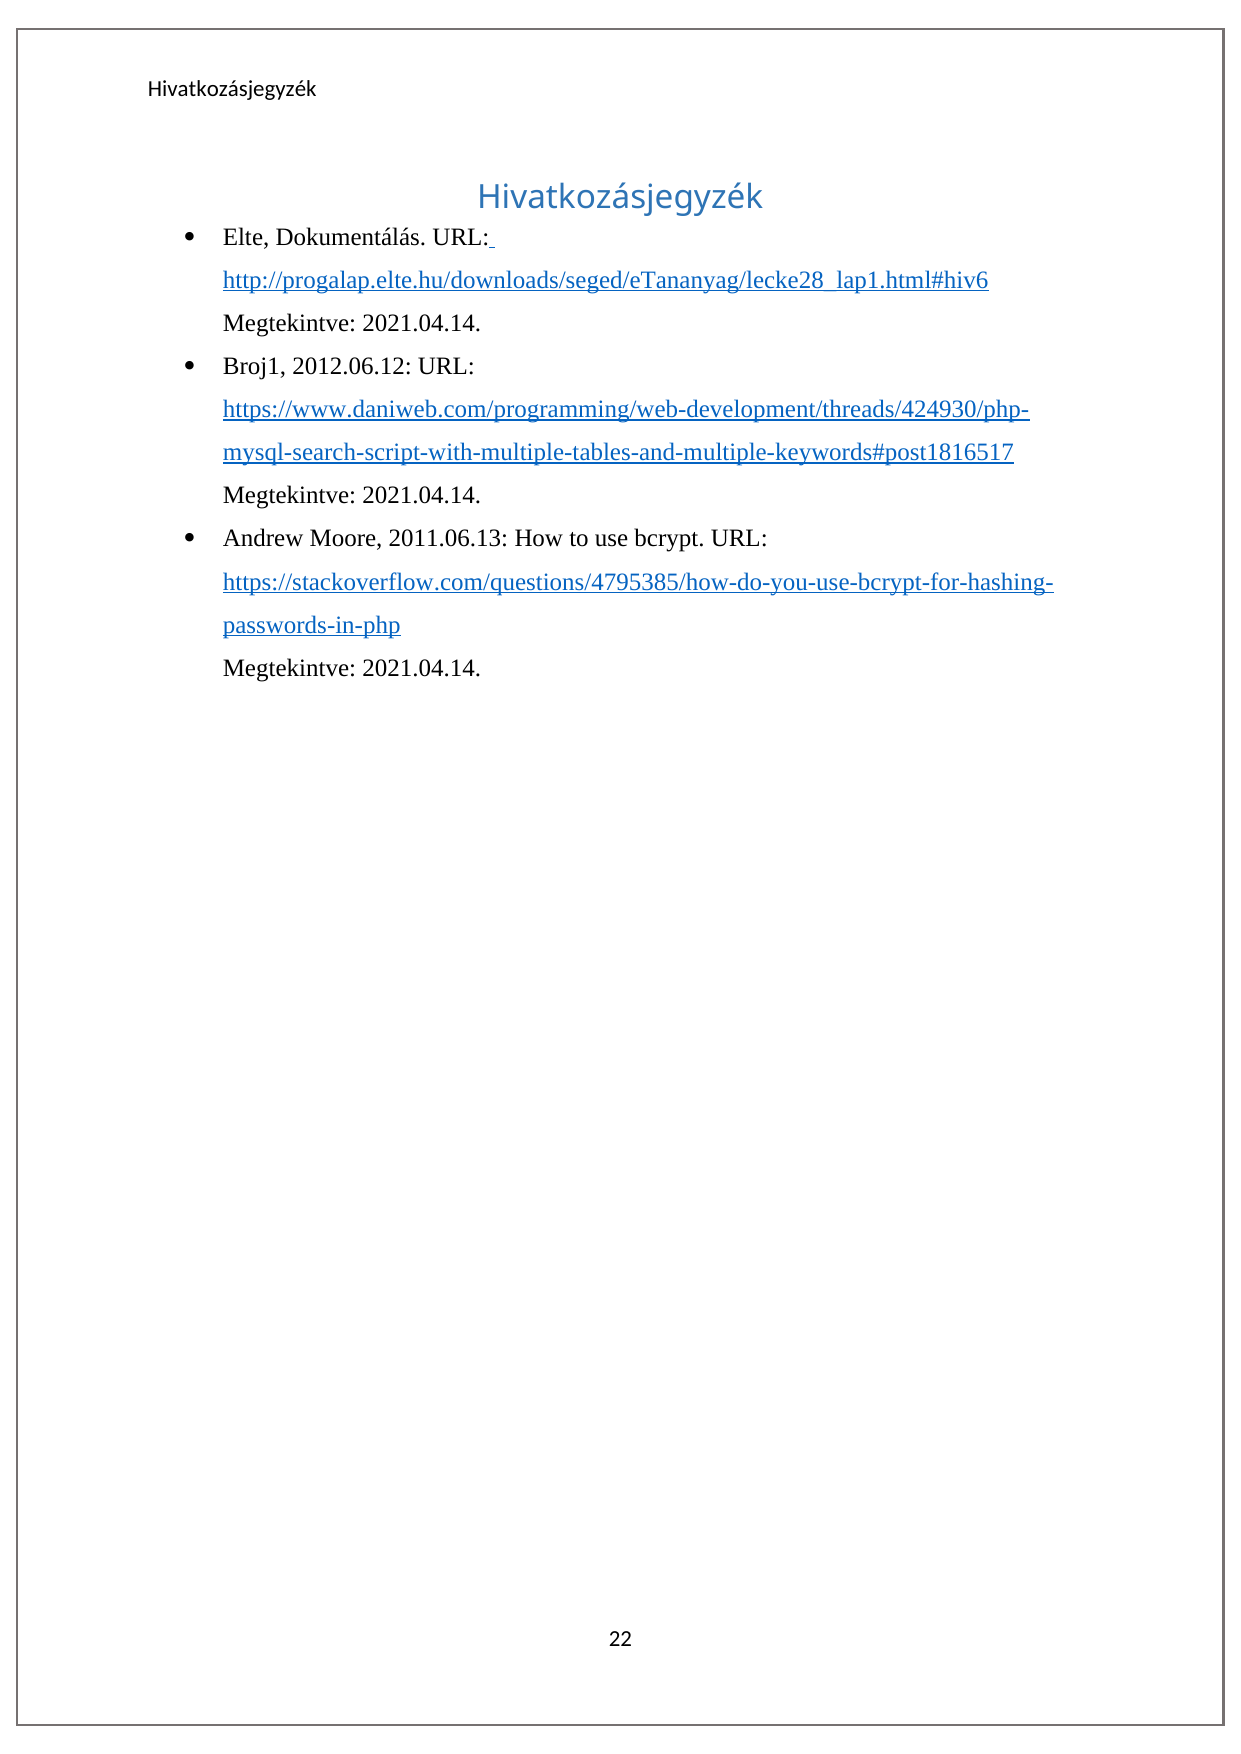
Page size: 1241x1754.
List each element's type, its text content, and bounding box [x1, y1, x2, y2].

list Megtekintve: 2021.04.14. [223, 308, 1093, 337]
list Megtekintve: 2021.04.14. [223, 480, 1093, 509]
list Andrew Moore, 2011.06.13: How to use bcrypt. URL: https://stackoverflow.com/questions/4795385/how-do-you-use-bcrypt-for-hashing-passwords-in-php [185, 523, 1093, 638]
list Elte, Dokumentálás. URL: http://progalap.elte.hu/downloads/seged/eTananyag/lecke28_lap1.html#hiv6 [185, 222, 1093, 293]
list Broj1, 2012.06.12: URL: https://www.daniweb.com/programming/web-development/threads/424930/php-mysql-search-script-with-multiple-tables-and-multiple-keywords#post1816517 [185, 351, 1093, 466]
list Megtekintve: 2021.04.14. [223, 653, 1093, 682]
subtitle Hivatkozásjegyzék [148, 173, 1093, 218]
